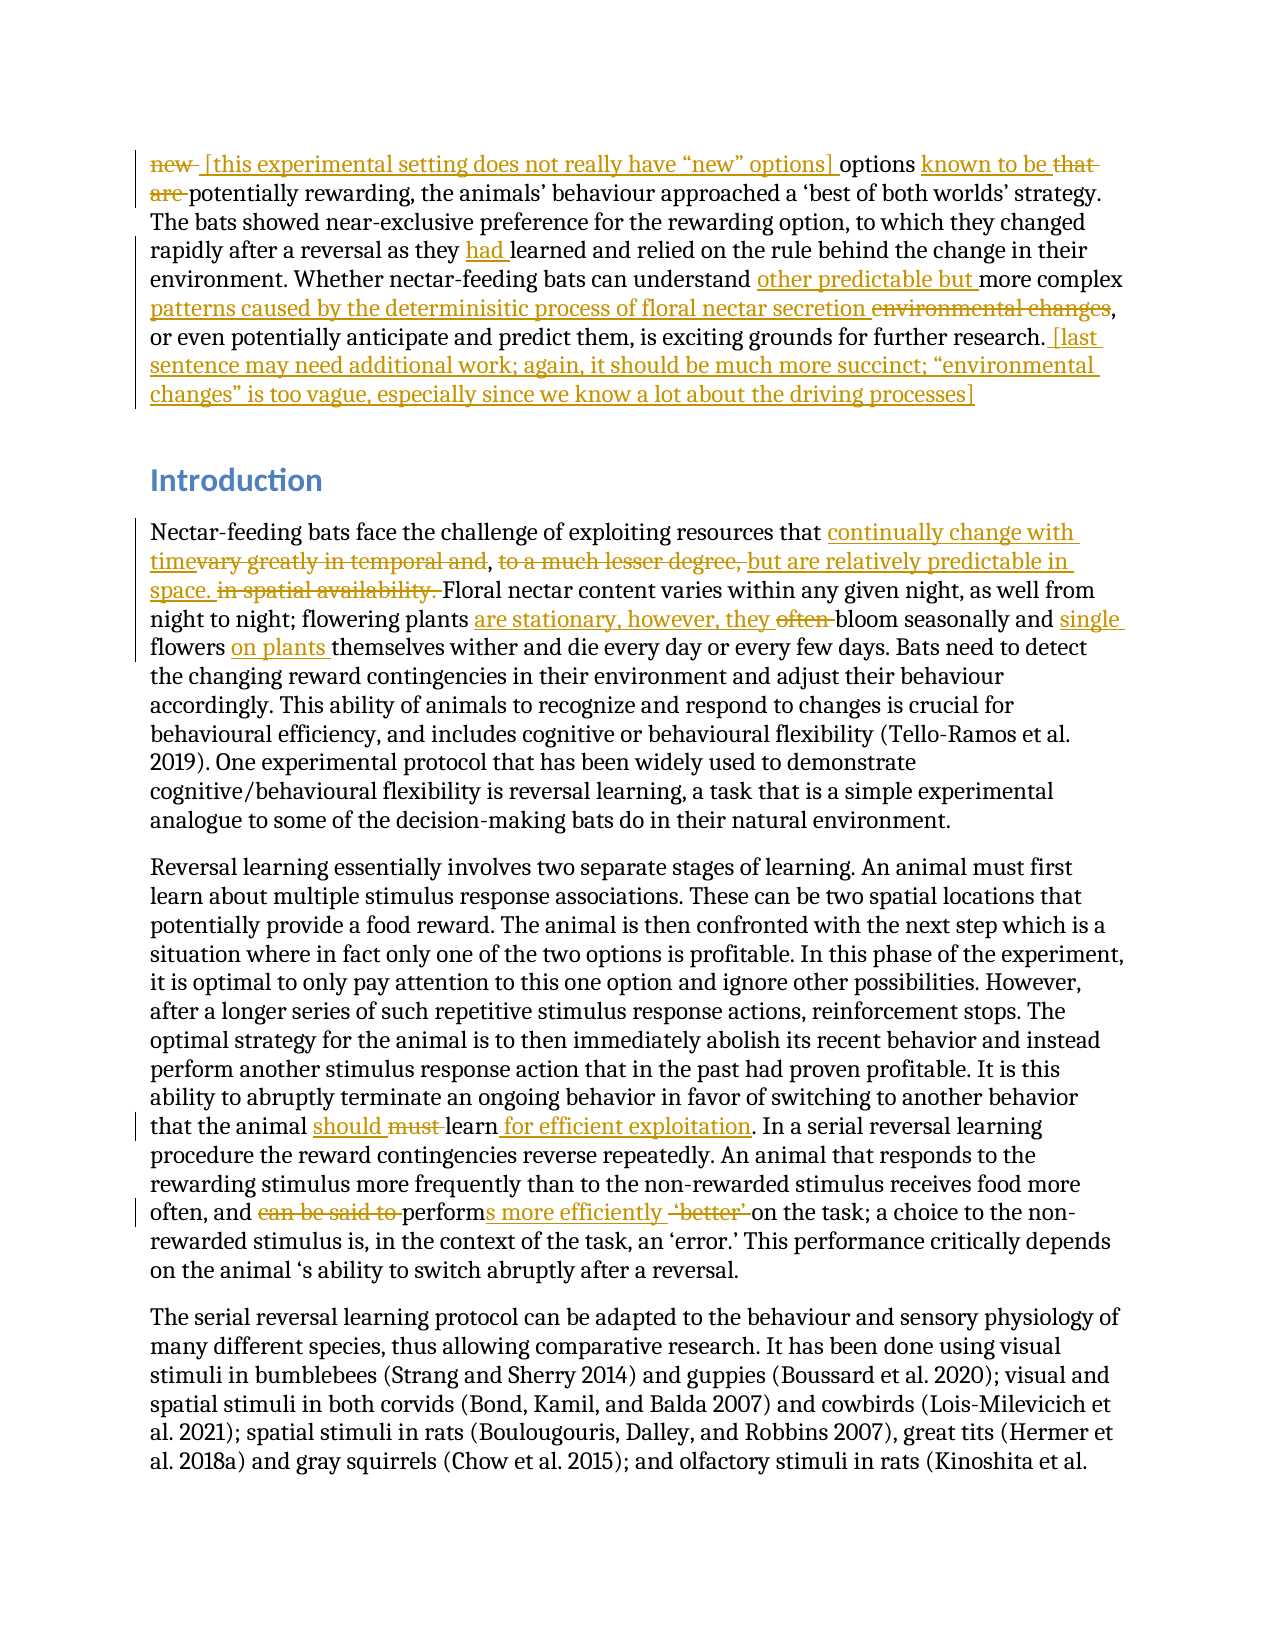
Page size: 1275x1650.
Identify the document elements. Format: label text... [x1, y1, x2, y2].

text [150, 150, 1125, 409]
text Reversal learning essentially involves two separate stages of learning. An animal must first learn about multiple stimulus response associations. These can be two spatial locations that potentially provide a food reward. The animal is then confronted with the next step which is a situation where in fact only one of the two options is profitable. In this phase of the experiment, it is optimal to only pay attention to this one option and ignore other possibilities. However, after a longer series of such repetitive stimulus response actions, reinforcement stops. The optimal strategy for the animal is to then immediately abolish its recent behavior and instead perform another stimulus response action that in the past had proven profitable. It is this ability to abruptly terminate an ongoing behavior in favor of switching to another behavior that the animal learn. In a serial reversal learning procedure the reward contingencies reverse repeatedly. An animal that responds to the rewarding stimulus more frequently than to the non-rewarded stimulus receives food more often, and performon the task; a choice to the non-rewarded stimulus is, in the context of the task, an ‘error.’ This performance critically depends on the animal ‘s ability to switch abruptly after a reversal. [150, 853, 1125, 1284]
subtitle Introduction [150, 459, 1125, 499]
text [150, 1303, 1125, 1476]
text Nectar-feeding bats face the challenge of exploiting resources that , Floral nectar content varies within any given night, as well from night to night; flowering plants bloom seasonally and flowers themselves wither and die every day or every few days. Bats need to detect the changing reward contingencies in their environment and adjust their behaviour accordingly. This ability of animals to recognize and respond to changes is crucial for behavioural efficiency, and includes cognitive or behavioural flexibility (Tello-Ramos et al. 2019). One experimental protocol that has been widely used to demonstrate cognitive/behavioural flexibility is reversal learning, a task that is a simple experimental analogue to some of the decision-making bats do in their natural environment. [150, 518, 1125, 834]
